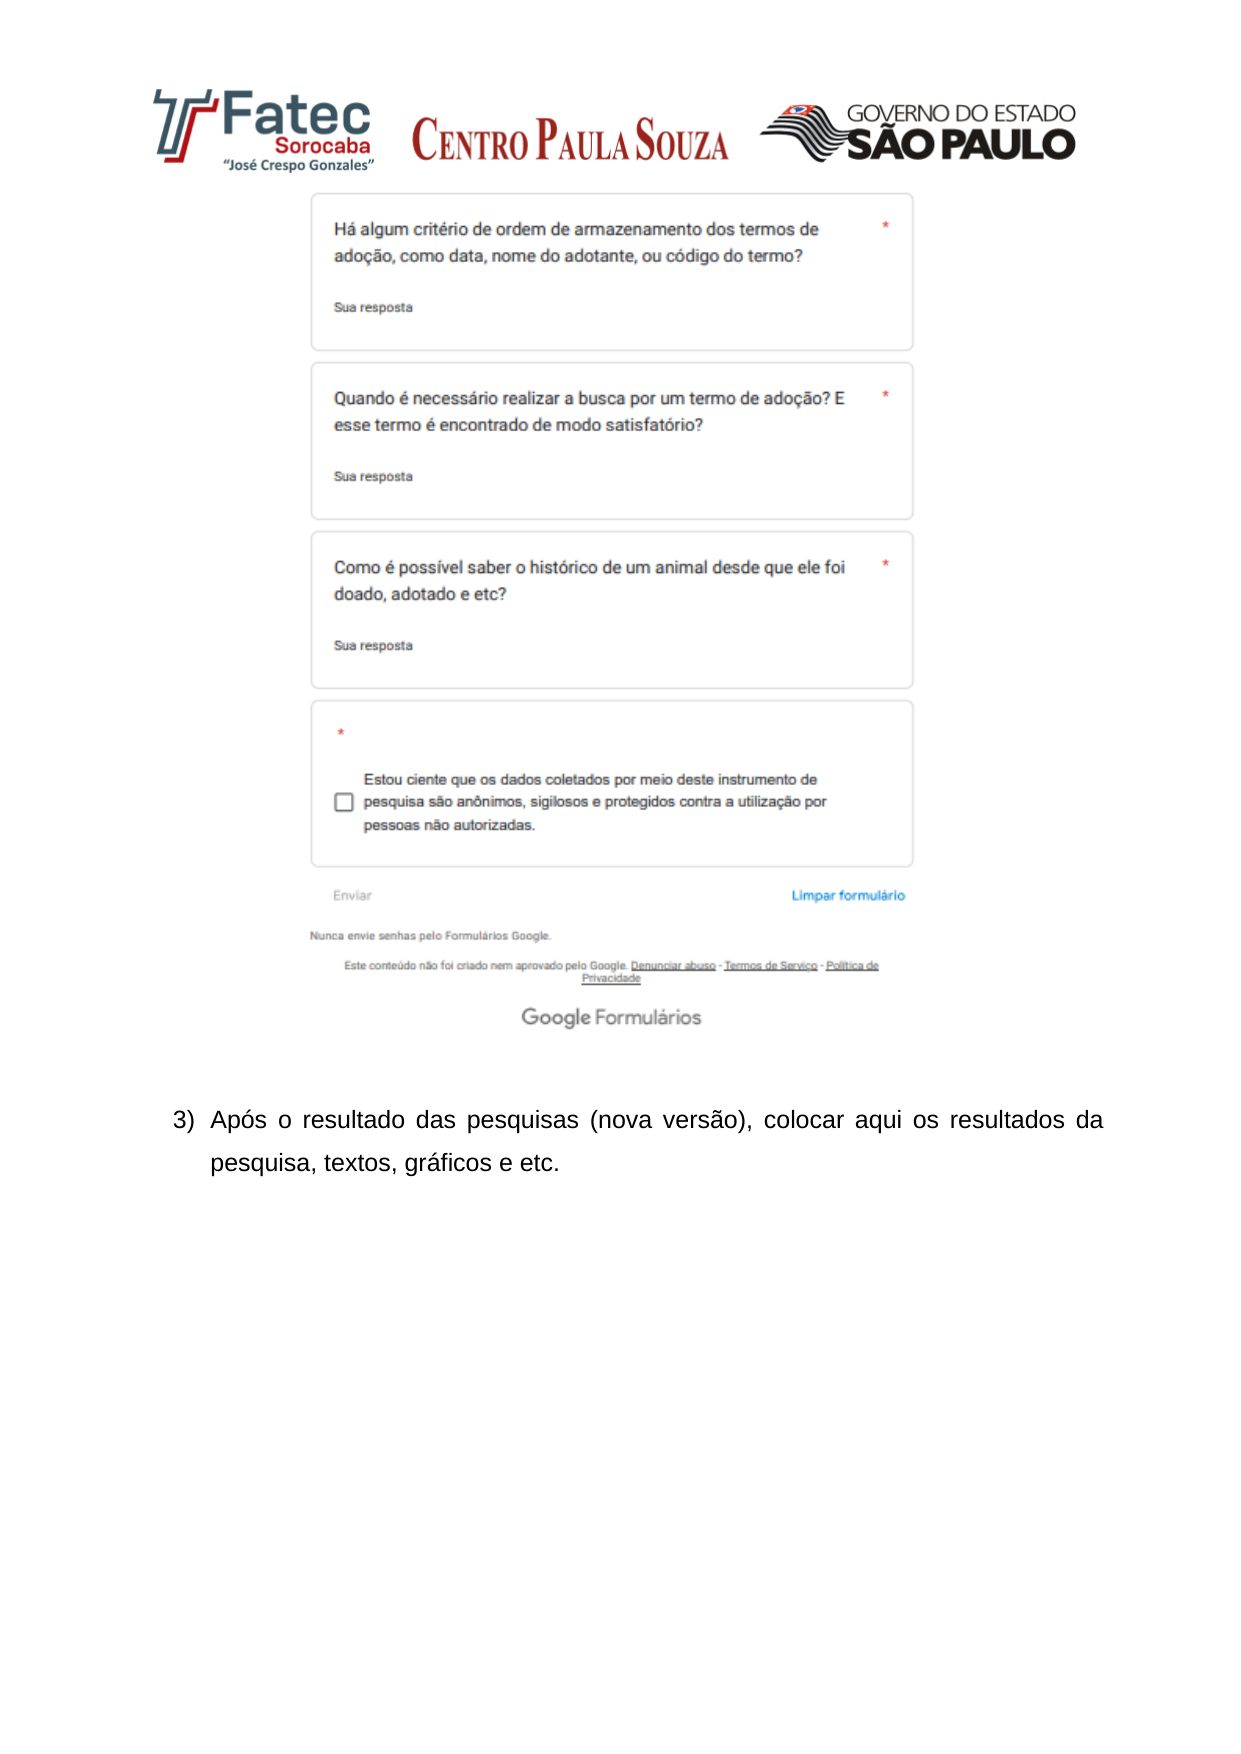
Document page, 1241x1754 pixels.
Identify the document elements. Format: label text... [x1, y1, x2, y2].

picture [135, 73, 1079, 1048]
list Após o resultado das pesquisas (nova versão), colocar aqui os resultados da pesquisa, textos, gráficos e etc. [173, 1105, 1105, 1177]
